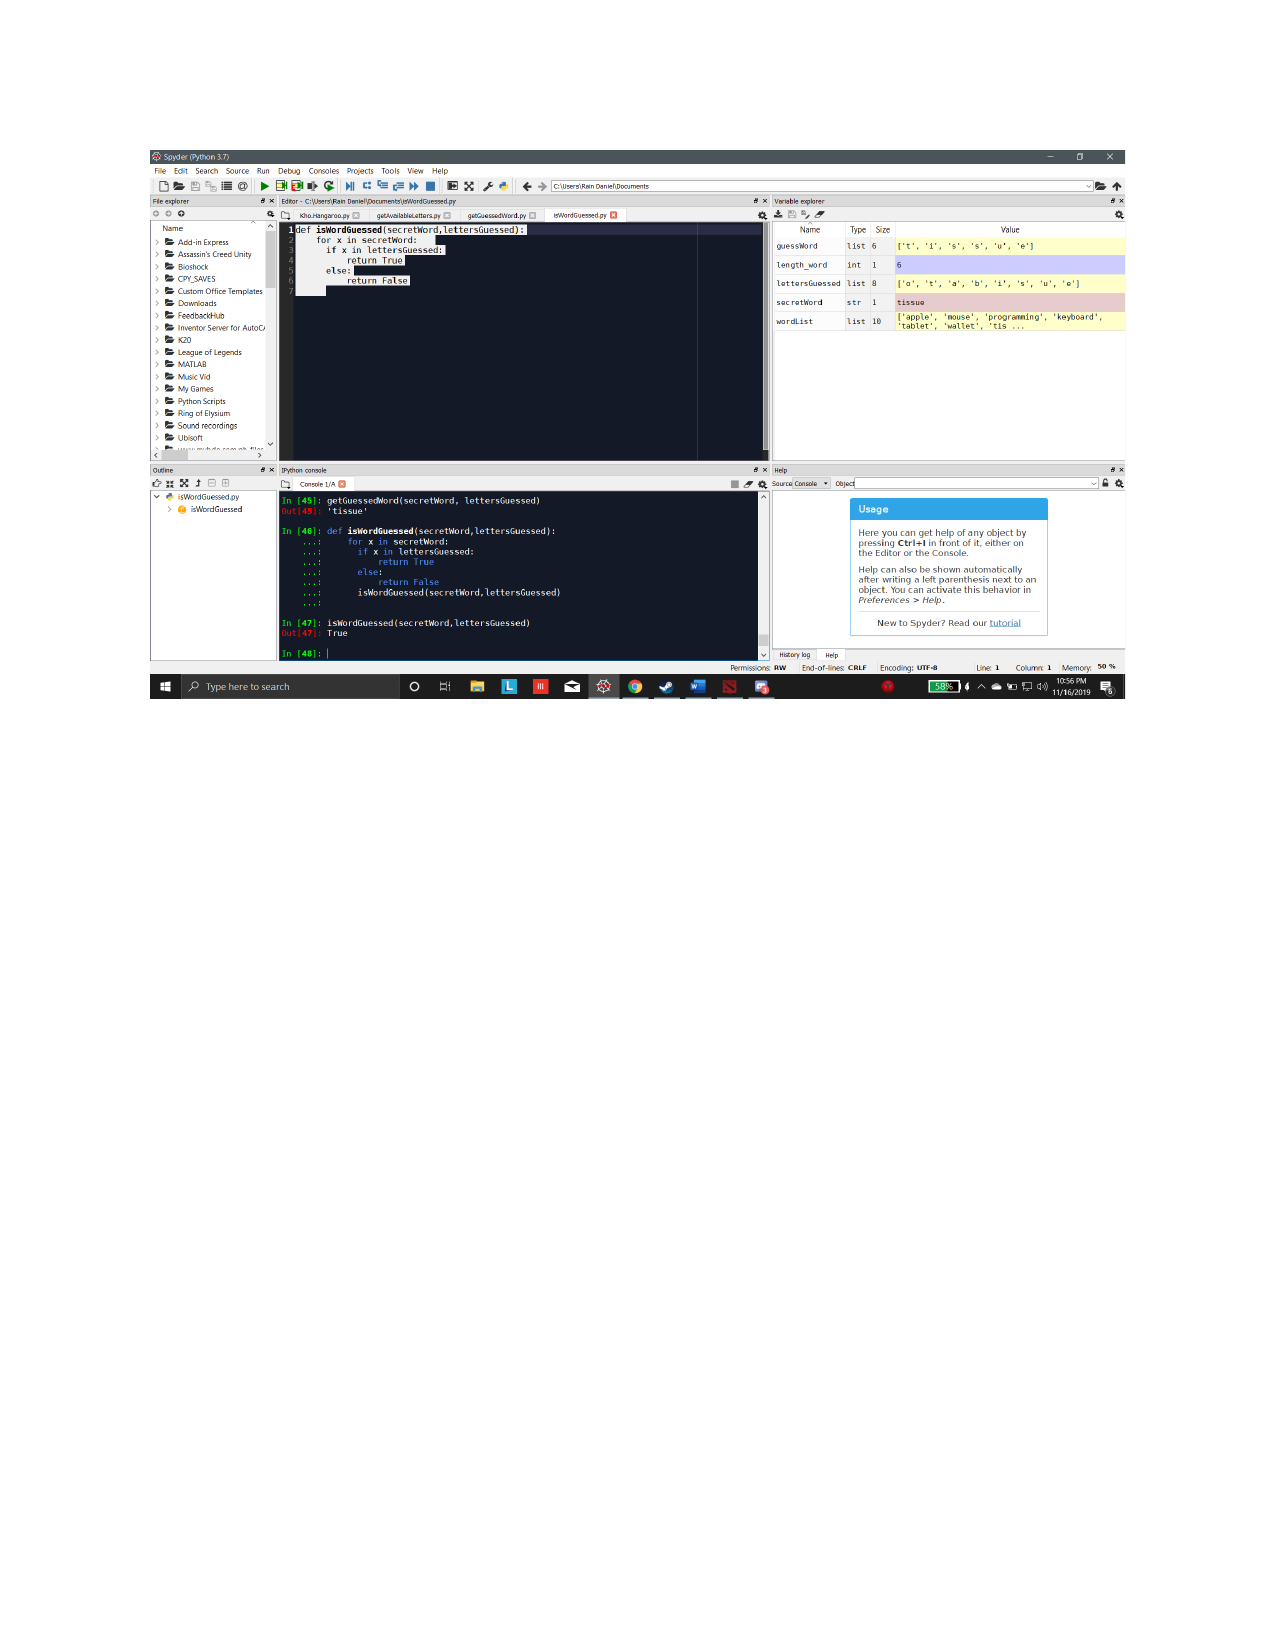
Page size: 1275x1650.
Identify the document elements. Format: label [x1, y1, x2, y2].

picture [150, 150, 1125, 699]
